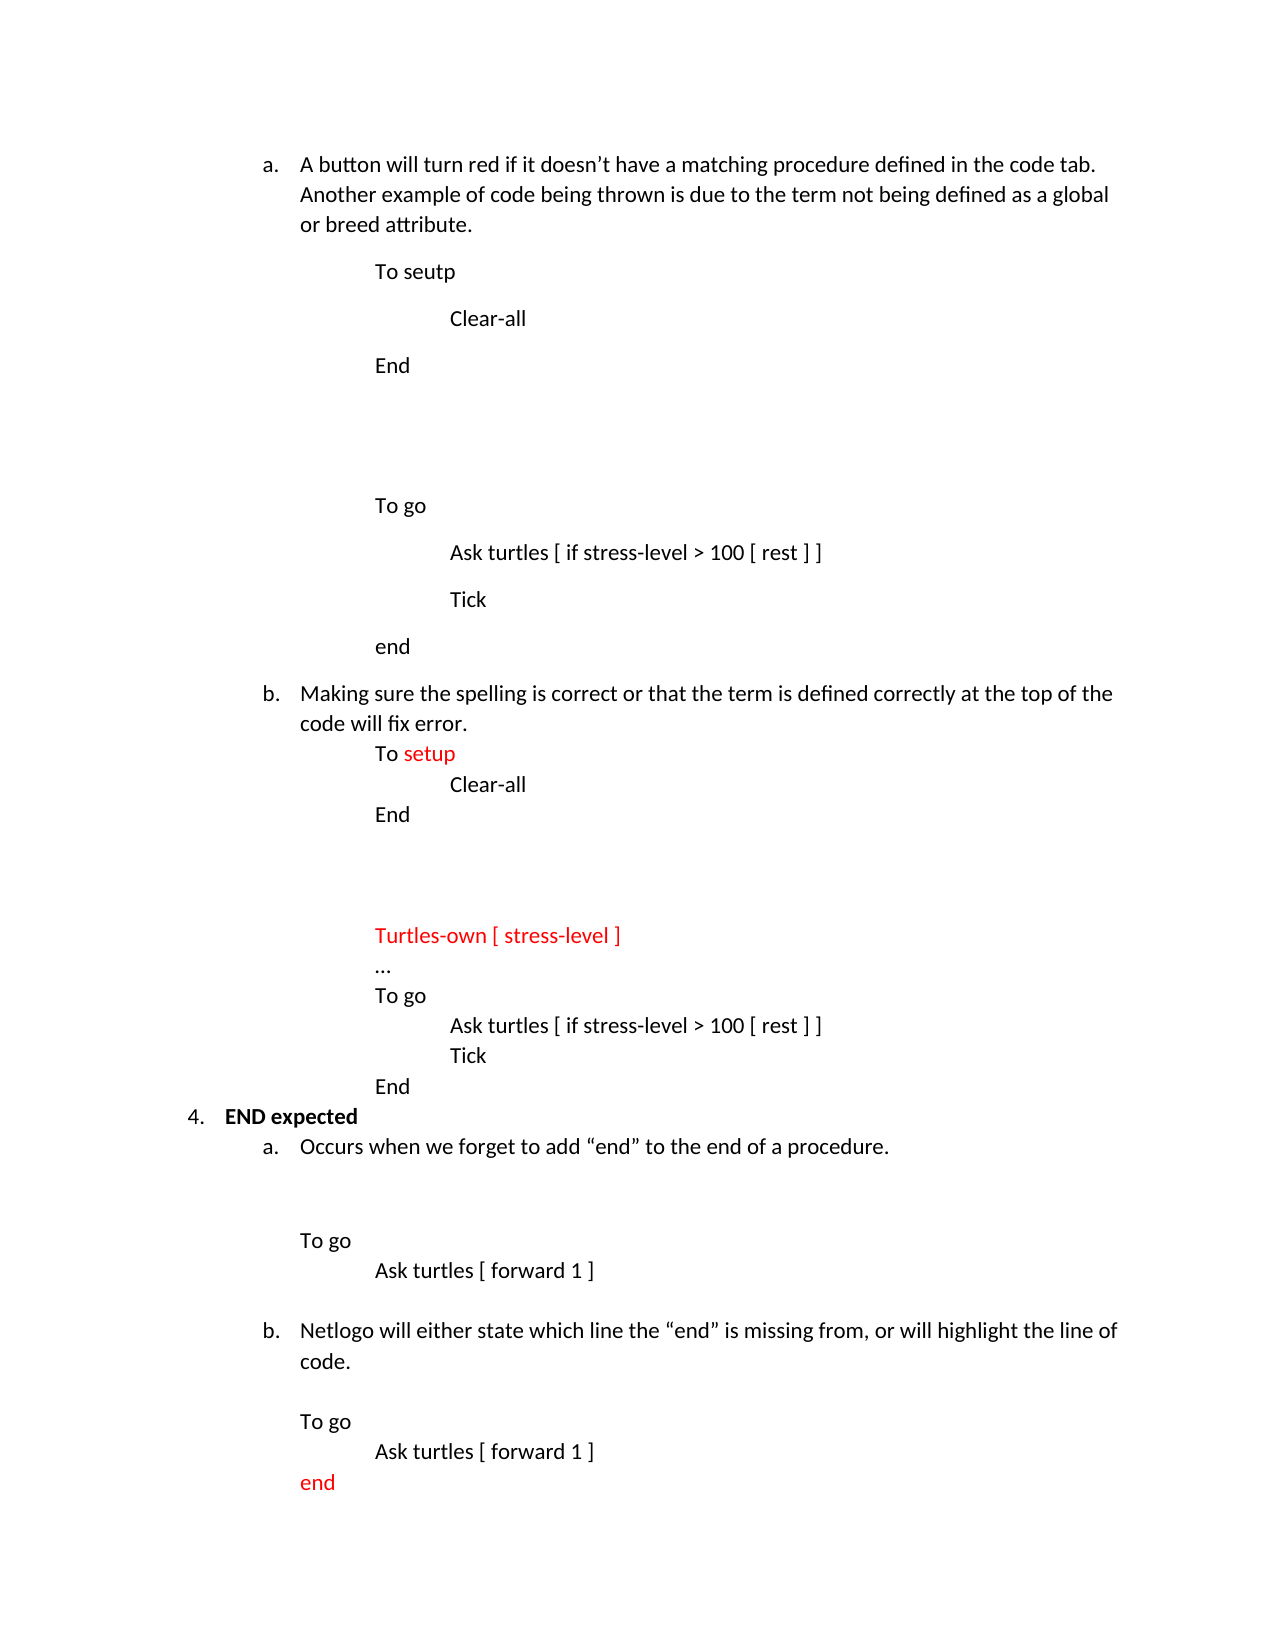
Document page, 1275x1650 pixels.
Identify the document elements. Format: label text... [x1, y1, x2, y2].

list A button will turn red if it doesn’t have a matching procedure defined in the code tab. Another example of code being thrown is due to the term not being defined as a global or breed attribute. [262, 150, 1125, 238]
list Turtles-own [ stress-level ] [375, 921, 1125, 949]
text Tick [300, 585, 1125, 613]
list To go [375, 981, 1125, 1009]
list Ask turtles [ if stress-level > 100 [ rest ] ] [375, 1011, 1125, 1039]
list Tick [375, 1042, 1125, 1070]
list Clear-all [375, 770, 1125, 798]
list Occurs when we forget to add “end” to the end of a procedure. [262, 1132, 1125, 1160]
list Ask turtles [ forward 1 ] [300, 1437, 1125, 1466]
list Netlogo will either state which line the “end” is missing from, or will highlight the line of code. [262, 1317, 1125, 1375]
text To seutp [300, 257, 1125, 285]
list To setup [375, 739, 1125, 768]
text End [300, 351, 1125, 379]
list Ask turtles [ forward 1 ] [300, 1256, 1125, 1284]
list To go [300, 1226, 1125, 1254]
list END expected [187, 1102, 1125, 1130]
text Clear-all [300, 304, 1125, 332]
list To go [300, 1407, 1125, 1435]
text end [300, 632, 1125, 660]
list end [300, 1468, 1125, 1496]
list Making sure the spelling is correct or that the term is defined correctly at the top of the code will fix error. [262, 679, 1125, 737]
list End [375, 800, 1125, 828]
text Ask turtles [ if stress-level > 100 [ rest ] ] [300, 538, 1125, 567]
list … [375, 951, 1125, 979]
list End [375, 1072, 1125, 1100]
text To go [300, 492, 1125, 520]
